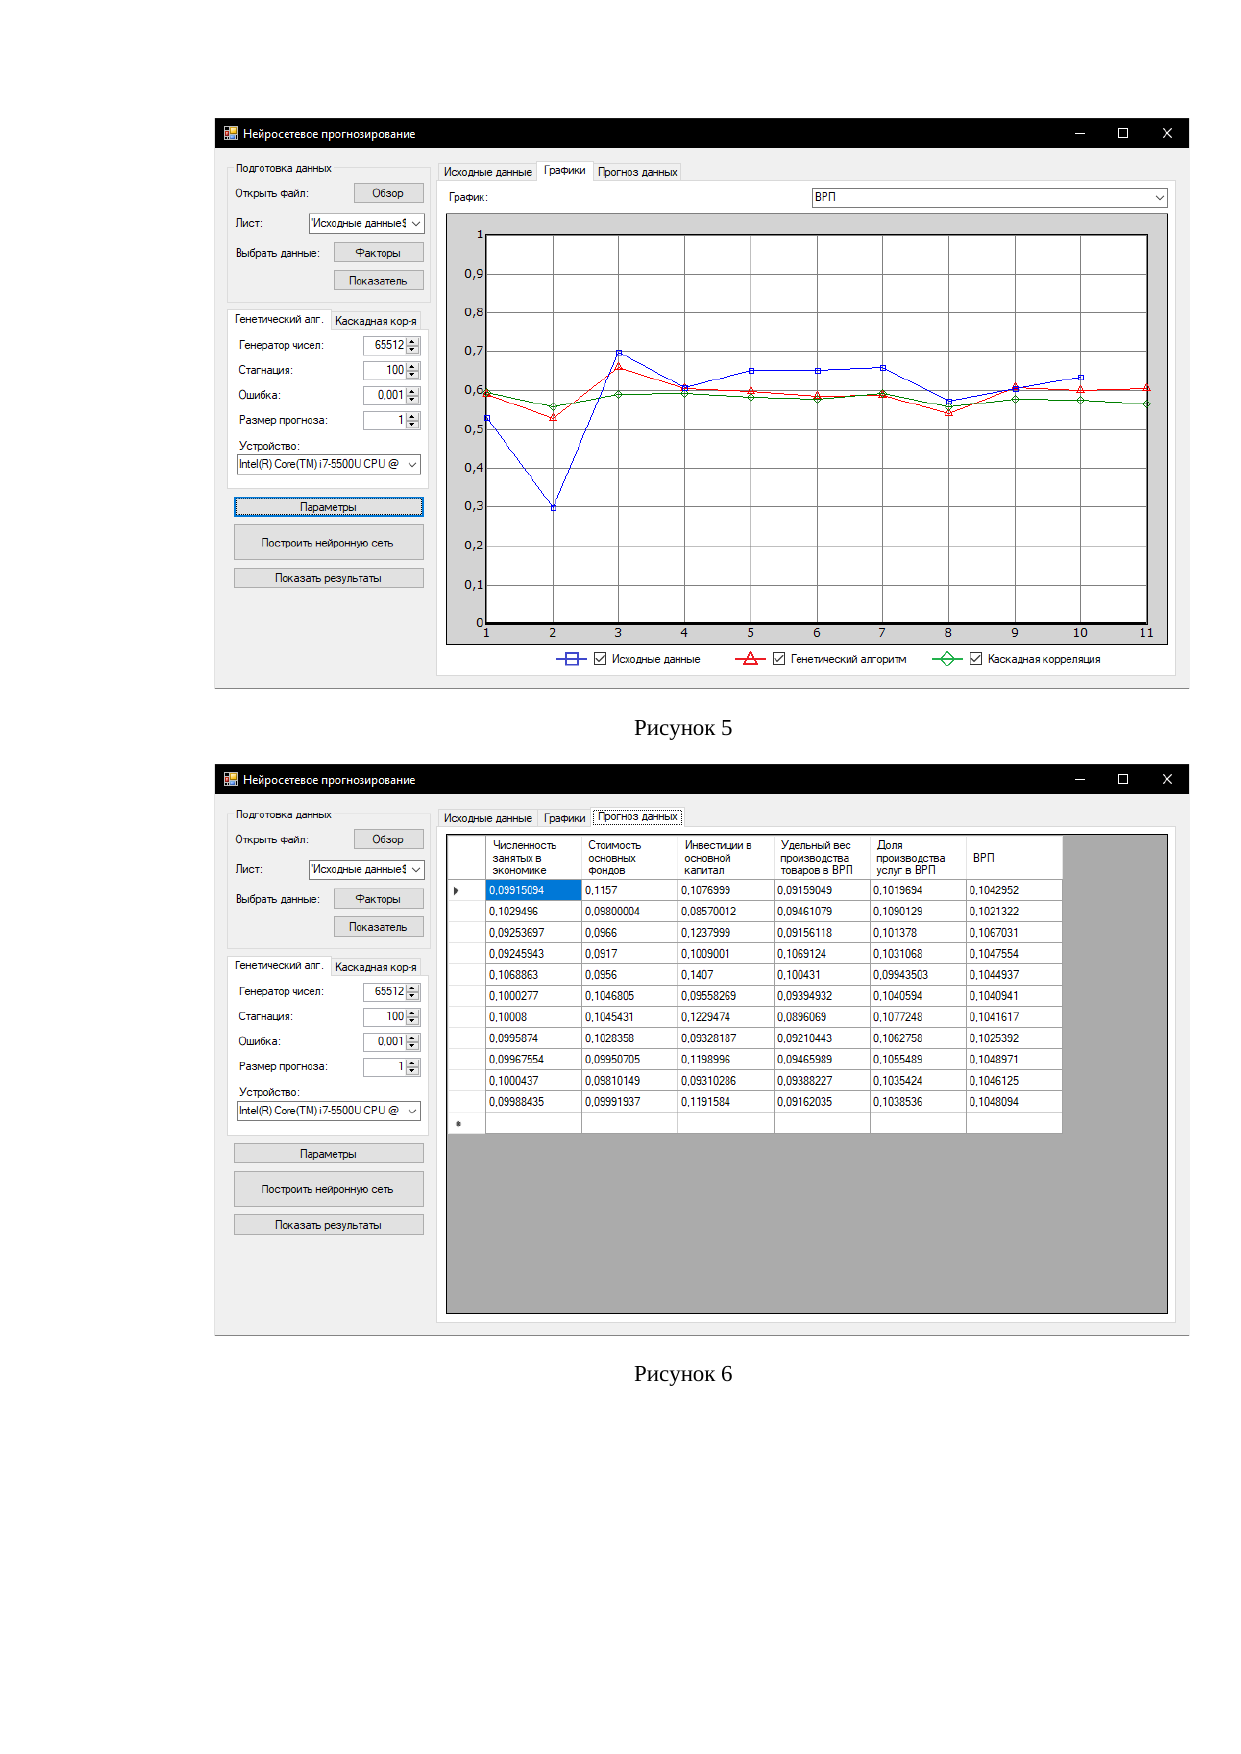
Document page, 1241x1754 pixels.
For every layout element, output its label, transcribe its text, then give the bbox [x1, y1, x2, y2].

picture [214, 118, 1190, 689]
picture [214, 764, 1190, 1336]
text Рисунок 5 [215, 714, 1152, 740]
text Рисунок 6 [215, 1360, 1152, 1387]
